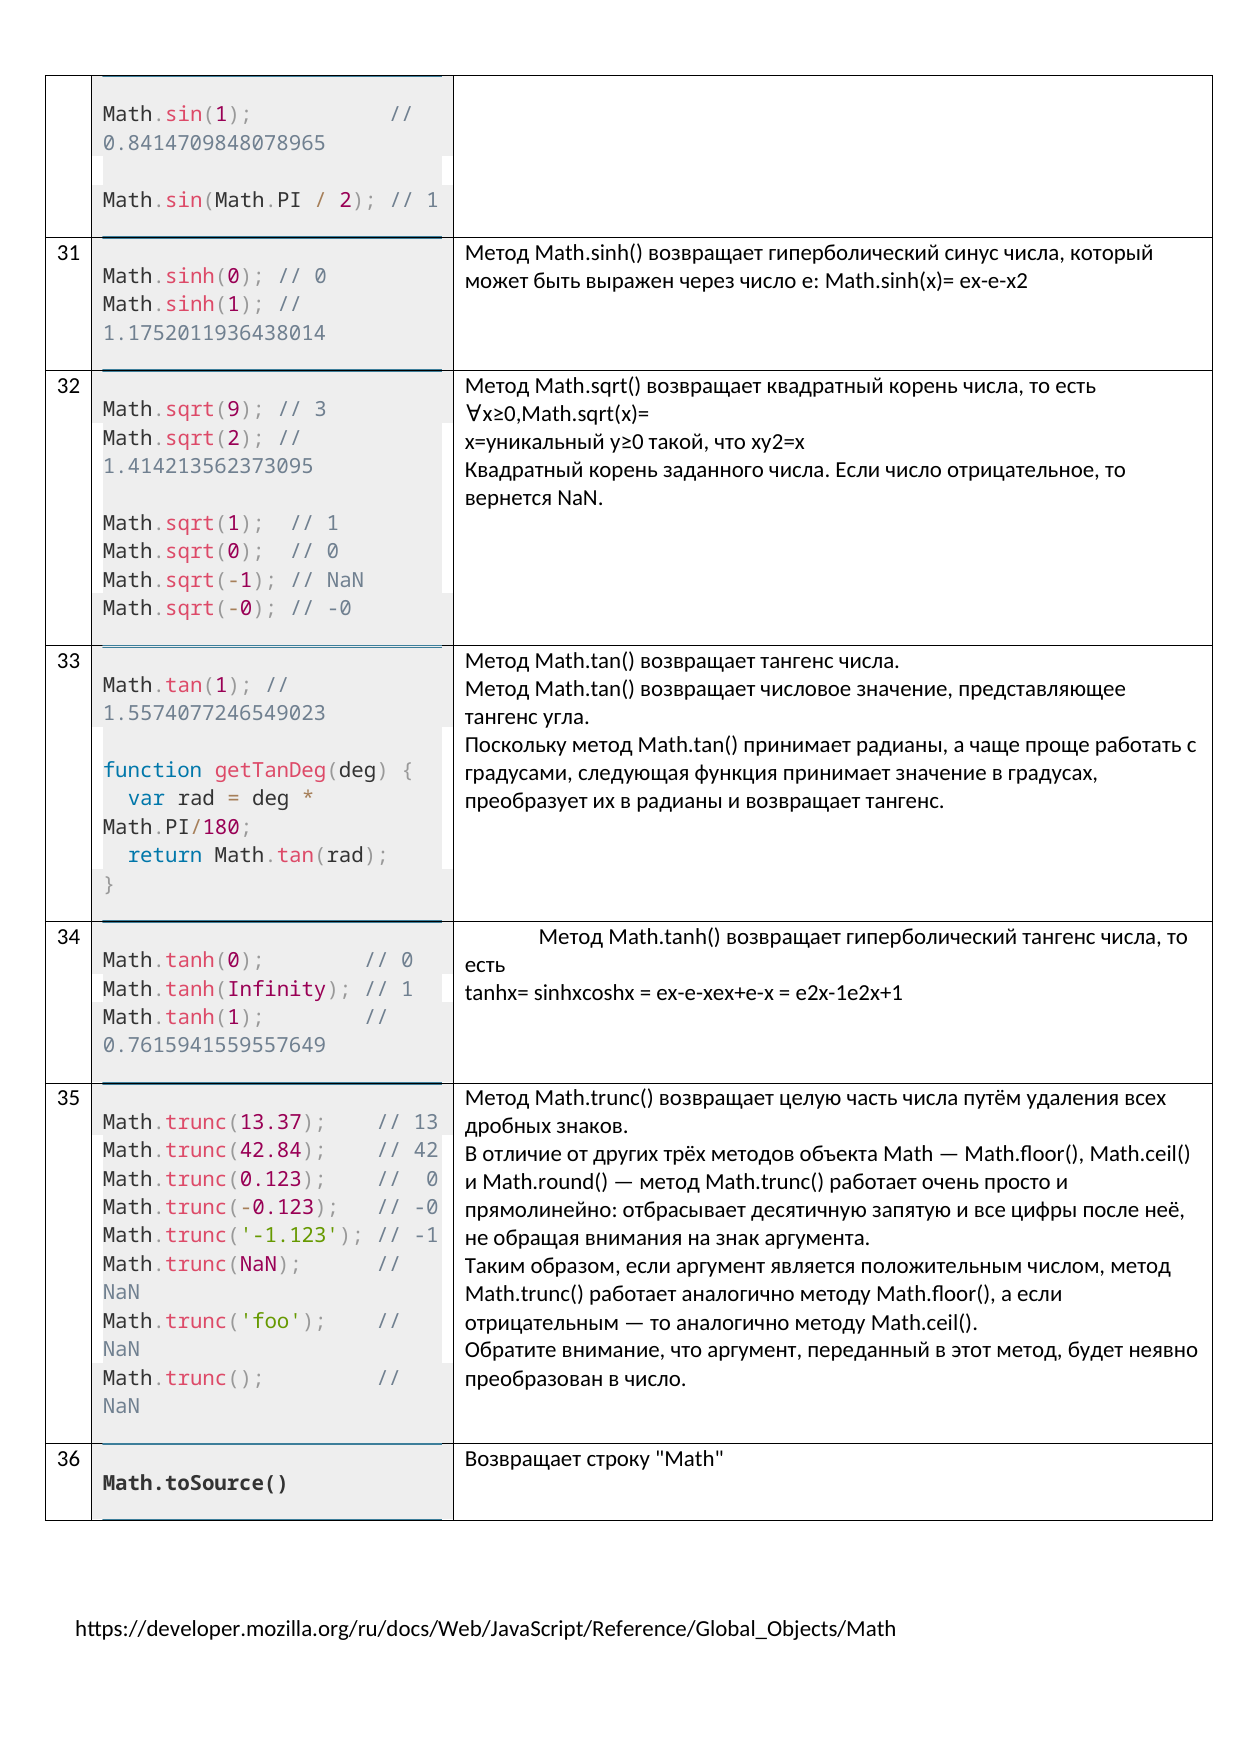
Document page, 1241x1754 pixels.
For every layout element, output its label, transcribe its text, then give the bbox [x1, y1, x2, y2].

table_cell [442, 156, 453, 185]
table_cell Метод Math.tanh() возвращает гиперболический тангенс числа, то есть tanhx= sinhxcoshx = ex-e-xex+e-x = e2x-1e2x+1 [454, 922, 1212, 1082]
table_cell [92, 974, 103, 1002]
table_cell Метод Math.sinh() возвращает гиперболический синус числа, который может быть выражен через число e: Math.sinh(x)= ex-e-x2 [454, 238, 1212, 370]
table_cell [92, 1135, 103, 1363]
table_cell Возвращает строку "Math" [454, 1444, 1212, 1519]
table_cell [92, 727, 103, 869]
table_cell 32 [46, 371, 91, 645]
table_cell Метод Math.sqrt() возвращает квадратный корень числа, то есть ∀x≥0,Math.sqrt(x)= x=уникальный y≥0 такой, что xy2=x Квадратный корень заданного числа. Если число отрицательное, то вернется NaN. [454, 371, 1212, 645]
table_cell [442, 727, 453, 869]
table_cell Метод Math.trunc() возвращает целую часть числа путём удаления всех дробных знаков. В отличие от других трёх методов объекта Math — Math.floor(), Math.ceil() и Math.round() — метод Math.trunc() работает очень просто и прямолинейно: отбрасывает десятичную запятую и все цифры после неё, не обращая внимания на знак аргумента. Таким образом, если аргумент является положительным числом, метод Math.trunc() работает аналогично методу Math.floor(), а если отрицательным — то аналогично методу Math.ceil(). Обратите внимание, что аргумент, переданный в этот метод, будет неявно преобразован в число. [454, 1084, 1212, 1443]
table_cell Метод Math.tan() возвращает тангенс числа. Метод Math.tan() возвращает числовое значение, представляющее тангенс угла. Поскольку метод Math.tan() принимает радианы, а чаще проще работать с градусами, следующая функция принимает значение в градусах, преобразует их в радианы и возвращает тангенс. [454, 646, 1212, 921]
text https://developer.mozilla.org/ru/docs/Web/JavaScript/Reference/Global_Objects/Math [75, 1614, 1165, 1642]
table_cell 33 [46, 646, 91, 921]
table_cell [454, 76, 1212, 237]
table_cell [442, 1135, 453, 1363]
table_cell 31 [46, 238, 91, 370]
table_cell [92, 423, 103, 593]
table_cell 34 [46, 922, 91, 1082]
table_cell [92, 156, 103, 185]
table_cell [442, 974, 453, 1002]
table_cell 36 [46, 1444, 91, 1519]
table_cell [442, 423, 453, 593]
table_cell 30 [46, 76, 91, 237]
table_cell 35 [46, 1084, 91, 1443]
